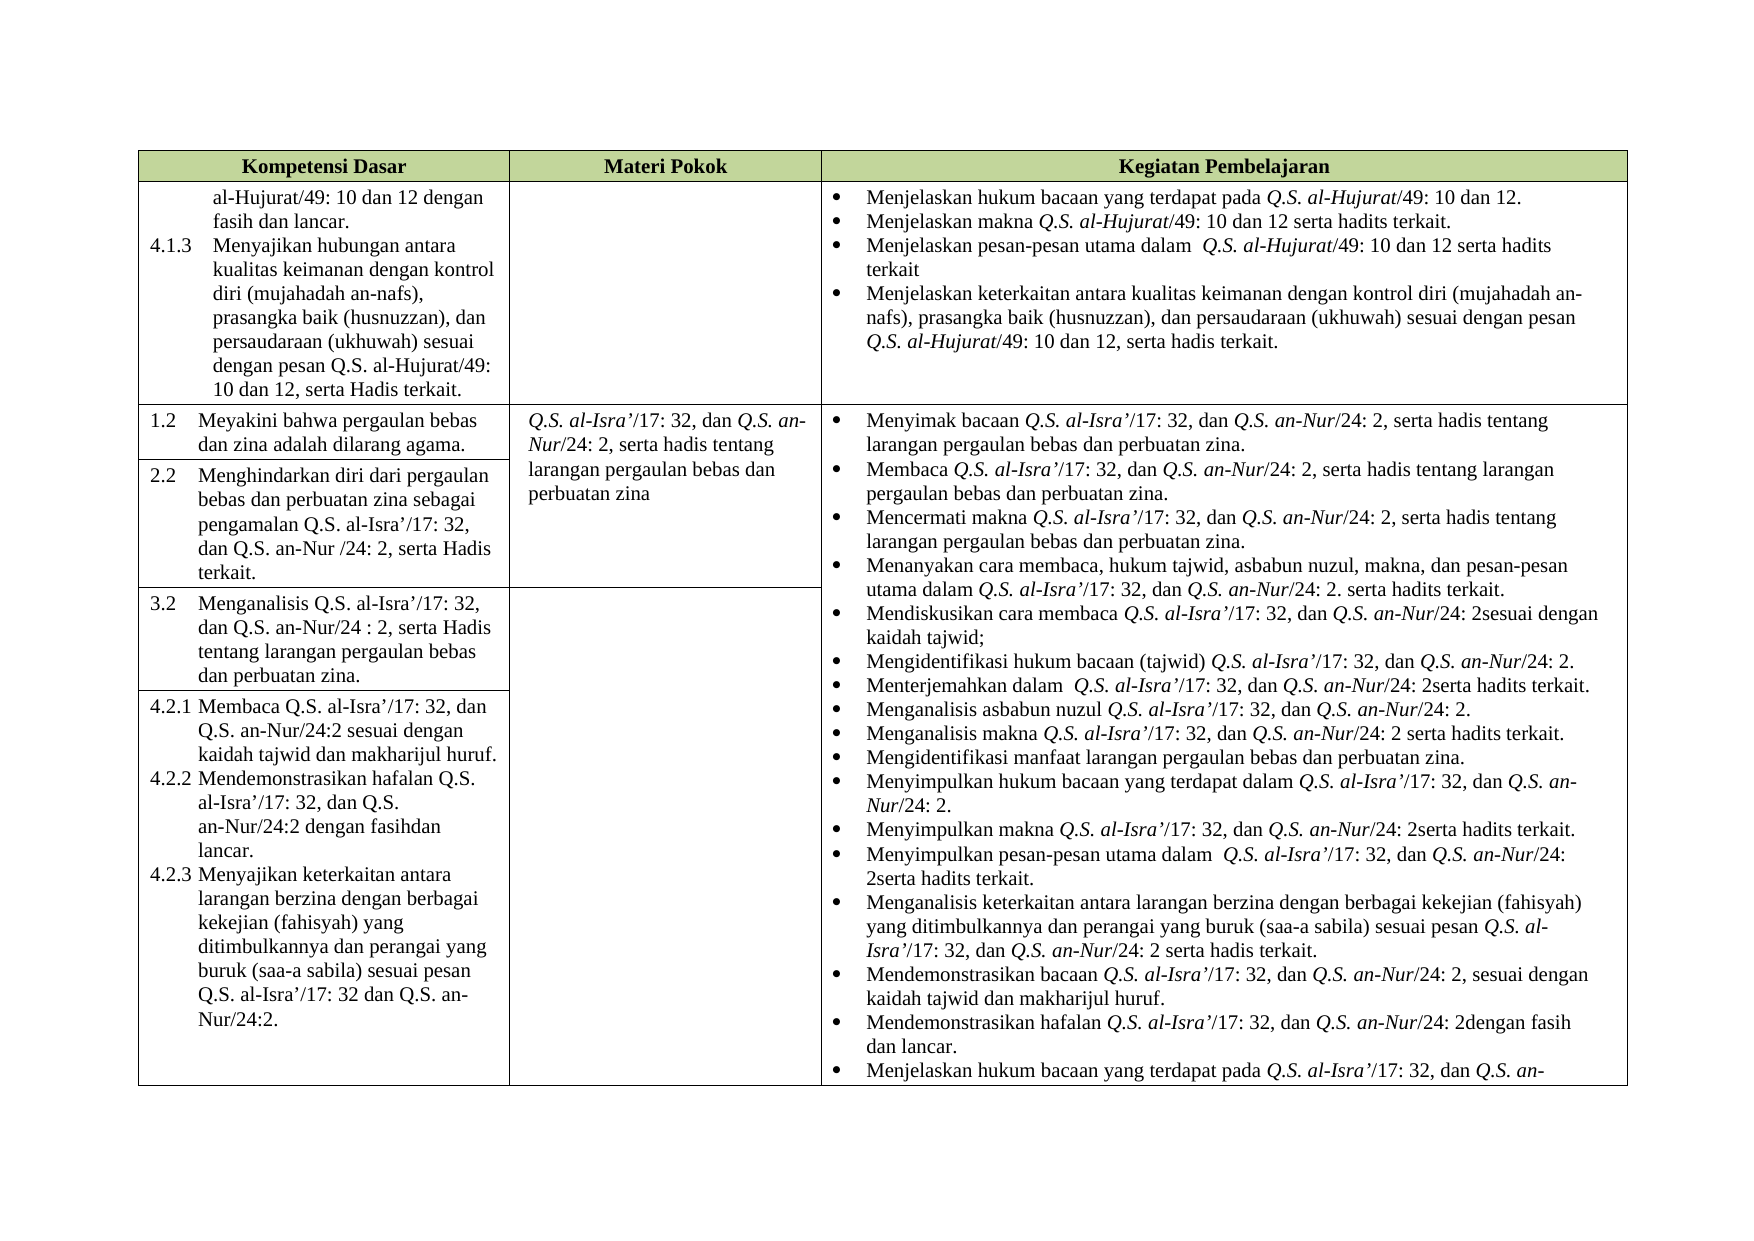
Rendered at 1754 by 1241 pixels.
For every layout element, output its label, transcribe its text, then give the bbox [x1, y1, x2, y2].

table_cell 3.2 Menganalisis Q.S. al-Isra’/17: 32, dan Q.S. an-Nur/24 : 2, serta Hadis tentang larangan pergaulan bebas dan perbuatan zina. [139, 588, 509, 690]
table_cell 1.2 Meyakini bahwa pergaulan bebas dan zina adalah dilarang agama. [139, 405, 509, 459]
table_cell Q.S. al-Isra’/17: 32, dan Q.S. an-Nur/24: 2, serta hadis tentang larangan pergaulan bebas dan perbuatan zina [510, 405, 821, 587]
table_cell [139, 691, 509, 1085]
table_header Kegiatan Pembelajaran [822, 151, 1627, 181]
table_cell 2.2 Menghindarkan diri dari pergaulan bebas dan perbuatan zina sebagai pengamalan Q.S. al-Isra’/17: 32, dan Q.S. an-Nur /24: 2, serta Hadis terkait. [139, 460, 509, 587]
table_header Kompetensi Dasar [139, 151, 509, 181]
table_header Materi Pokok [510, 151, 821, 181]
table_cell [510, 588, 821, 1085]
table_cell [139, 182, 509, 404]
table_cell Menyimak bacaan Q.S. al-Isra’/17: 32, dan Q.S. an-Nur/24: 2, serta hadis tentang larangan pergaulan bebas dan perbuatan zina. Membaca Q.S. al-Isra’/17: 32, dan Q.S. an-Nur/24: 2, serta hadis tentang larangan pergaulan bebas dan perbuatan zina. Mencermati makna Q.S. al-Isra’/17: 32, dan Q.S. an-Nur/24: 2, serta hadis tentang larangan pergaulan bebas dan perbuatan zina. Menanyakan cara membaca, hukum tajwid, asbabun nuzul, makna, dan pesan-pesan utama dalam Q.S. al-Isra’/17: 32, dan Q.S. an-Nur/24: 2. serta hadits terkait. Mendiskusikan cara membaca Q.S. al-Isra’/17: 32, dan Q.S. an-Nur/24: 2sesuai dengan kaidah tajwid; Mengidentifikasi hukum bacaan (tajwid) Q.S. al-Isra’/17: 32, dan Q.S. an-Nur/24: 2. Menterjemahkan dalam Q.S. al-Isra’/17: 32, dan Q.S. an-Nur/24: 2serta hadits terkait. Menganalisis asbabun nuzul Q.S. al-Isra’/17: 32, dan Q.S. an-Nur/24: 2. Menganalisis makna Q.S. al-Isra’/17: 32, dan Q.S. an-Nur/24: 2 serta hadits terkait. Mengidentifikasi manfaat larangan pergaulan bebas dan perbuatan zina. Menyimpulkan hukum bacaan yang terdapat dalam Q.S. al-Isra’/17: 32, dan Q.S. an-Nur/24: 2. Menyimpulkan makna Q.S. al-Isra’/17: 32, dan Q.S. an-Nur/24: 2serta hadits terkait. Menyimpulkan pesan-pesan utama dalam Q.S. al-Isra’/17: 32, dan Q.S. an-Nur/24: 2serta hadits terkait. Menganalisis keterkaitan antara larangan berzina dengan berbagai kekejian (fahisyah) yang ditimbulkannya dan perangai yang buruk (saa-a sabila) sesuai pesan Q.S. al-Isra’/17: 32, dan Q.S. an-Nur/24: 2 serta hadis terkait. Mendemonstrasikan bacaan Q.S. al-Isra’/17: 32, dan Q.S. an-Nur/24: 2, sesuai dengan kaidah tajwid dan makharijul huruf. Mendemonstrasikan hafalan Q.S. al-Isra’/17: 32, dan Q.S. an-Nur/24: 2dengan fasih dan lancar. Menjelaskan hukum bacaan yang terdapat pada Q.S. al-Isra’/17: 32, dan Q.S. an-Nur/24: 2. Menjelaskan makna Q.S. al-Isra’/17: 32, dan Q.S. an-Nur/24: 2 serta hadits terkait. Menjelaskan pesan-pesan utama dalam Q.S. al-Isra’/17: 32, dan Q.S. an-Nur/24: 2 serta hadits terkait Menyajikan keterkaitan antara larangan berzina dengan berbagai kekejian (fahisyah) yang ditimbulkannya dan perangai yang buruk (saa-a sabila) sesuai pesan Q.S. al-Isra’/17: 32, dan Q.S. an-Nur/24: 2 serta hadis terkait [822, 405, 1627, 1085]
